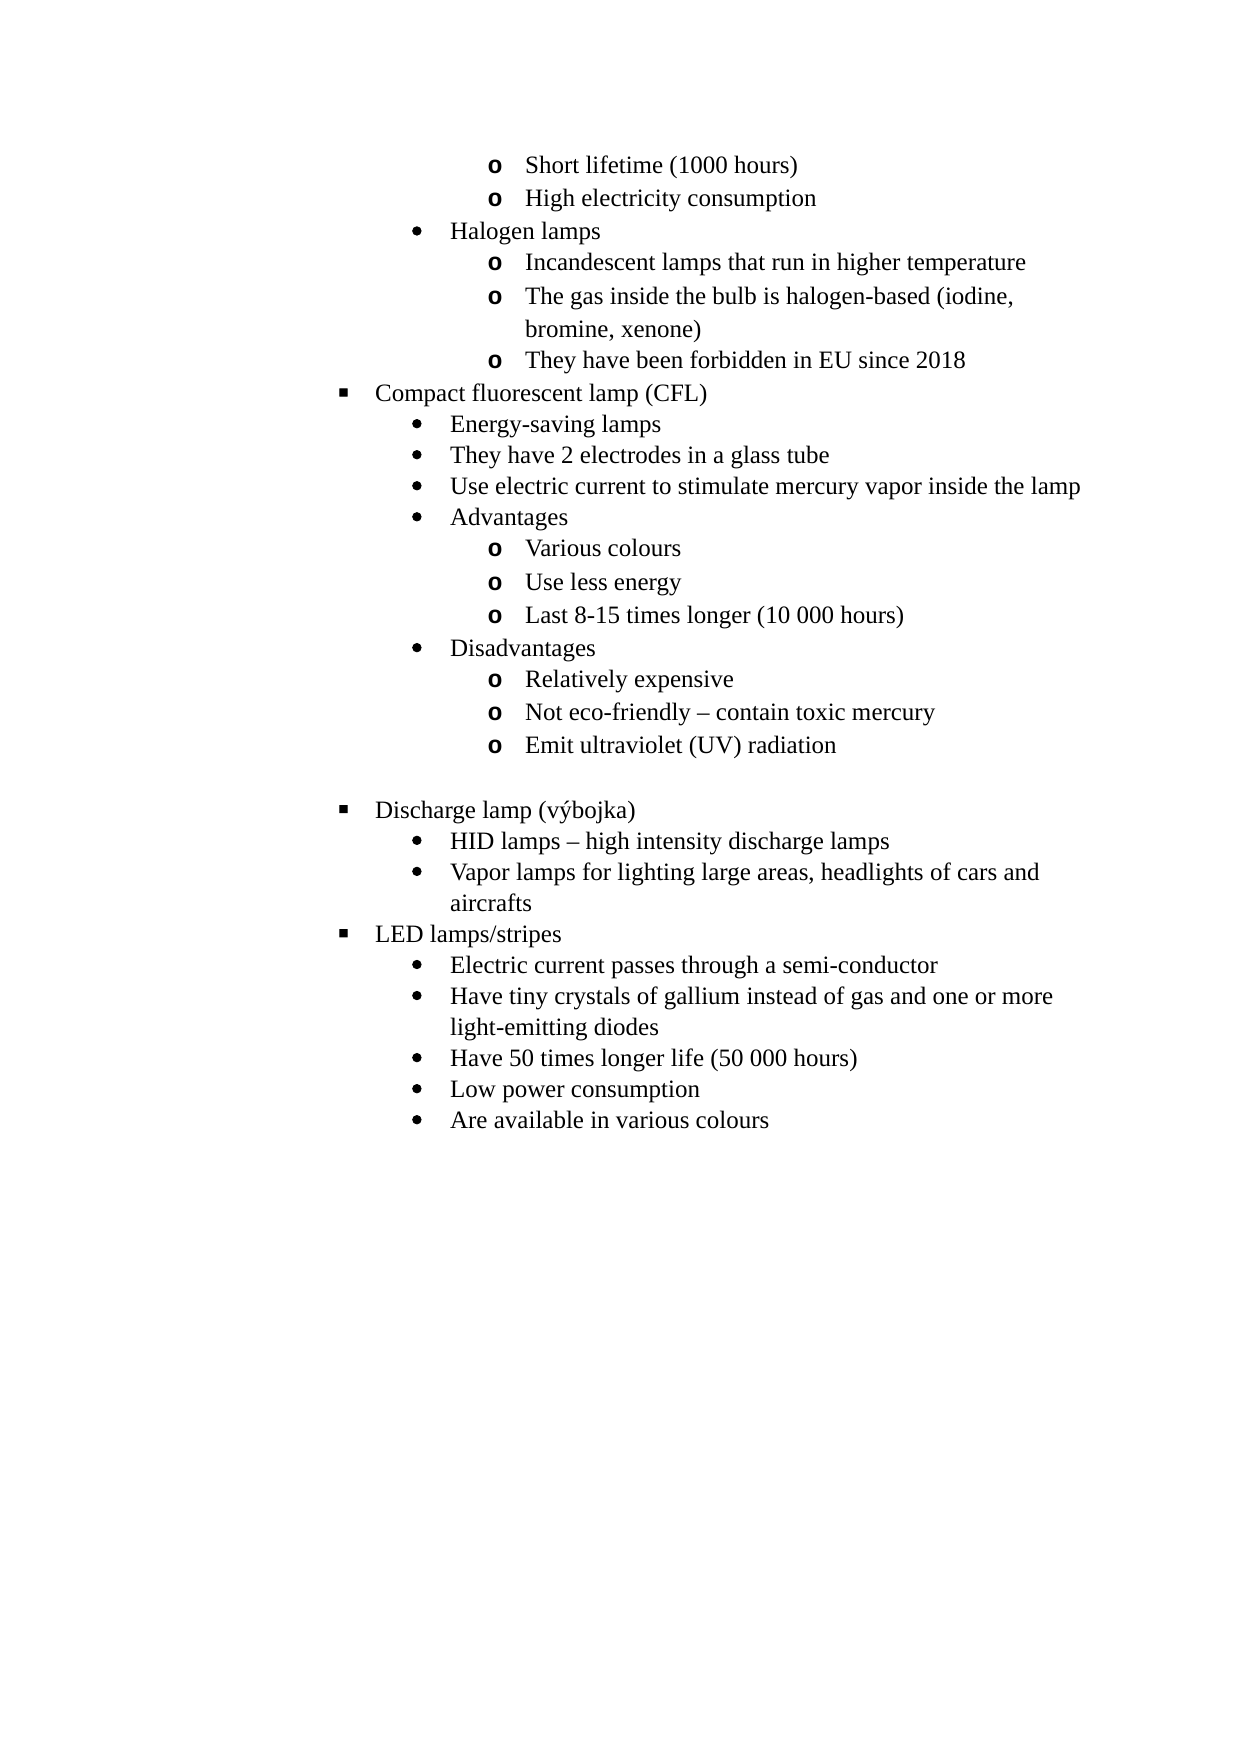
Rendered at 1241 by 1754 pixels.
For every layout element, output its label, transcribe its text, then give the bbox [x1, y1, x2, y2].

list Are available in various colours [412, 1105, 1090, 1134]
list Electric current passes through a semi-conductor [412, 950, 1090, 979]
list Low power consumption [412, 1074, 1090, 1103]
list Various colours [487, 533, 1090, 564]
list Last 8-15 times longer (10 000 hours) [487, 600, 1090, 631]
list Have 50 times longer life (50 000 hours) [412, 1043, 1090, 1072]
list Advantages [412, 502, 1090, 531]
list HID lamps – high intensity discharge lamps [412, 826, 1090, 854]
list They have been forbidden in EU since 2018 [487, 345, 1090, 376]
list Discharge lamp (výbojka) [337, 795, 1090, 823]
list Disadvantages [412, 633, 1090, 662]
list Compact fluorescent lamp (CFL) [337, 378, 1090, 407]
list LED lamps/stripes [337, 919, 1090, 948]
list High electricity consumption [487, 183, 1090, 214]
list Vapor lamps for lighting large areas, headlights of cars and aircrafts [412, 857, 1090, 917]
list They have 2 electrodes in a glass tube [412, 440, 1090, 469]
list Short lifetime (1000 hours) [487, 150, 1090, 181]
list Use less energy [487, 567, 1090, 597]
list Have tiny crystals of gallium instead of gas and one or more light-emitting diodes [412, 981, 1090, 1041]
list Not eco-friendly – contain toxic mercury [487, 697, 1090, 728]
list Energy-saving lamps [412, 409, 1090, 438]
list Halogen lamps [412, 216, 1090, 245]
list Emit ultraviolet (UV) radiation [487, 731, 1090, 761]
list Relatively expensive [487, 664, 1090, 695]
list The gas inside the bulb is halogen-based (iodine, bromine, xenone) [487, 281, 1090, 343]
list Incandescent lamps that run in higher temperature [487, 247, 1090, 278]
list Use electric current to stimulate mercury vapor inside the lamp [412, 471, 1090, 500]
